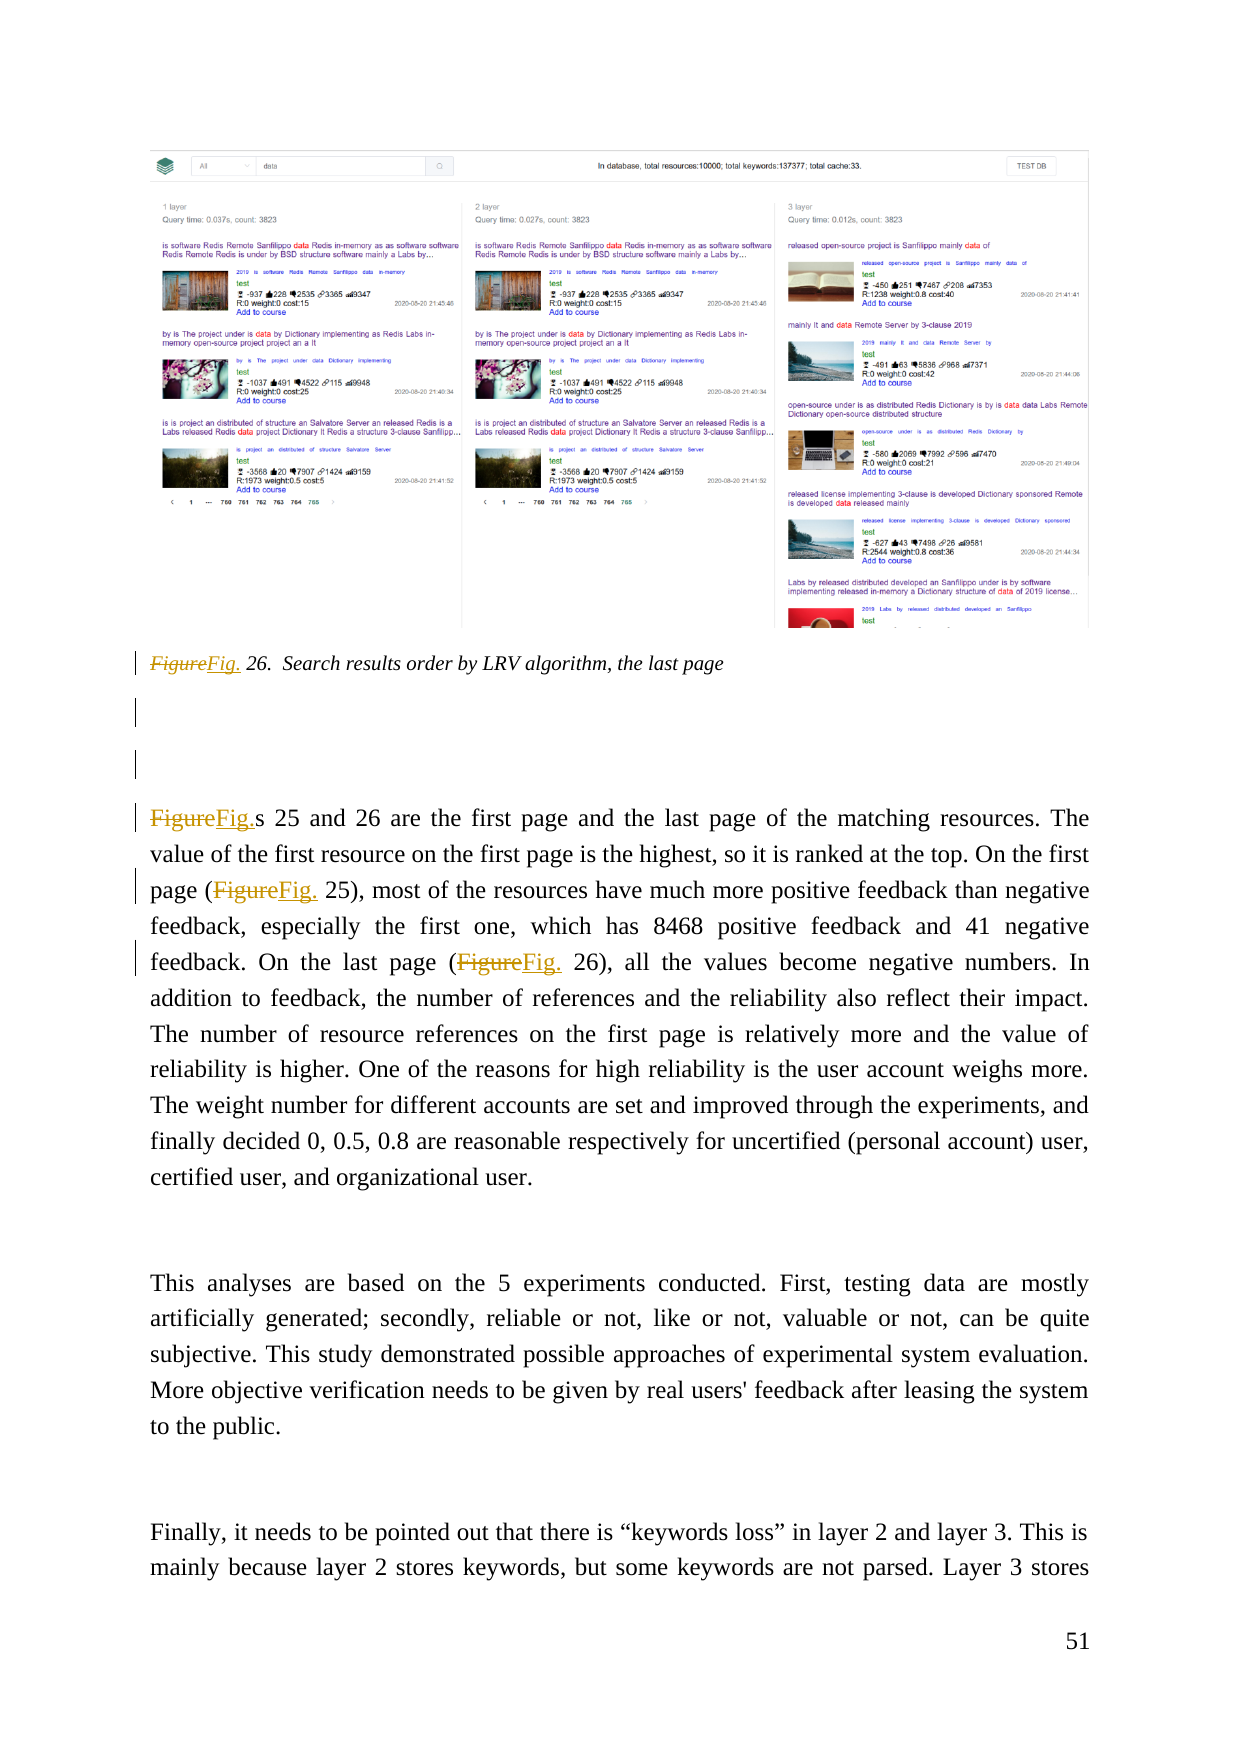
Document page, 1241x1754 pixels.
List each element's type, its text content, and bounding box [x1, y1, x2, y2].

text This analyses are based on the 5 experiments conducted. First, testing data are mostly artificially generated; secondly, reliable or not, like or not, valuable or not, can be quite subjective. This study demonstrated possible approaches of experimental system evaluation. More objective verification needs to be given by real users' feedback after leasing the system to the public. [150, 1268, 1090, 1440]
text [150, 1517, 1090, 1581]
text s 25 and 26 are the first page and the last page of the matching resources. The value of the first resource on the first page is the highest, so it is ranked at the top. On the first page ( 25), most of the resources have much more positive feedback than negative feedback, especially the first one, which has 8468 positive feedback and 41 negative feedback. On the last page ( 26), all the values become negative numbers. In addition to feedback, the number of references and the reliability also reflect their impact. The number of resource references on the first page is relatively more and the value of reliability is higher. One of the reasons for high reliability is the user account weighs more. The weight number for different accounts are set and improved through the experiments, and finally decided 0, 0.5, 0.8 are reasonable respectively for uncertified (personal account) user, certified user, and organizational user. [150, 803, 1090, 1191]
text 26. Search results order by LRV algorithm, the last page [150, 651, 1090, 675]
picture [150, 150, 1089, 628]
